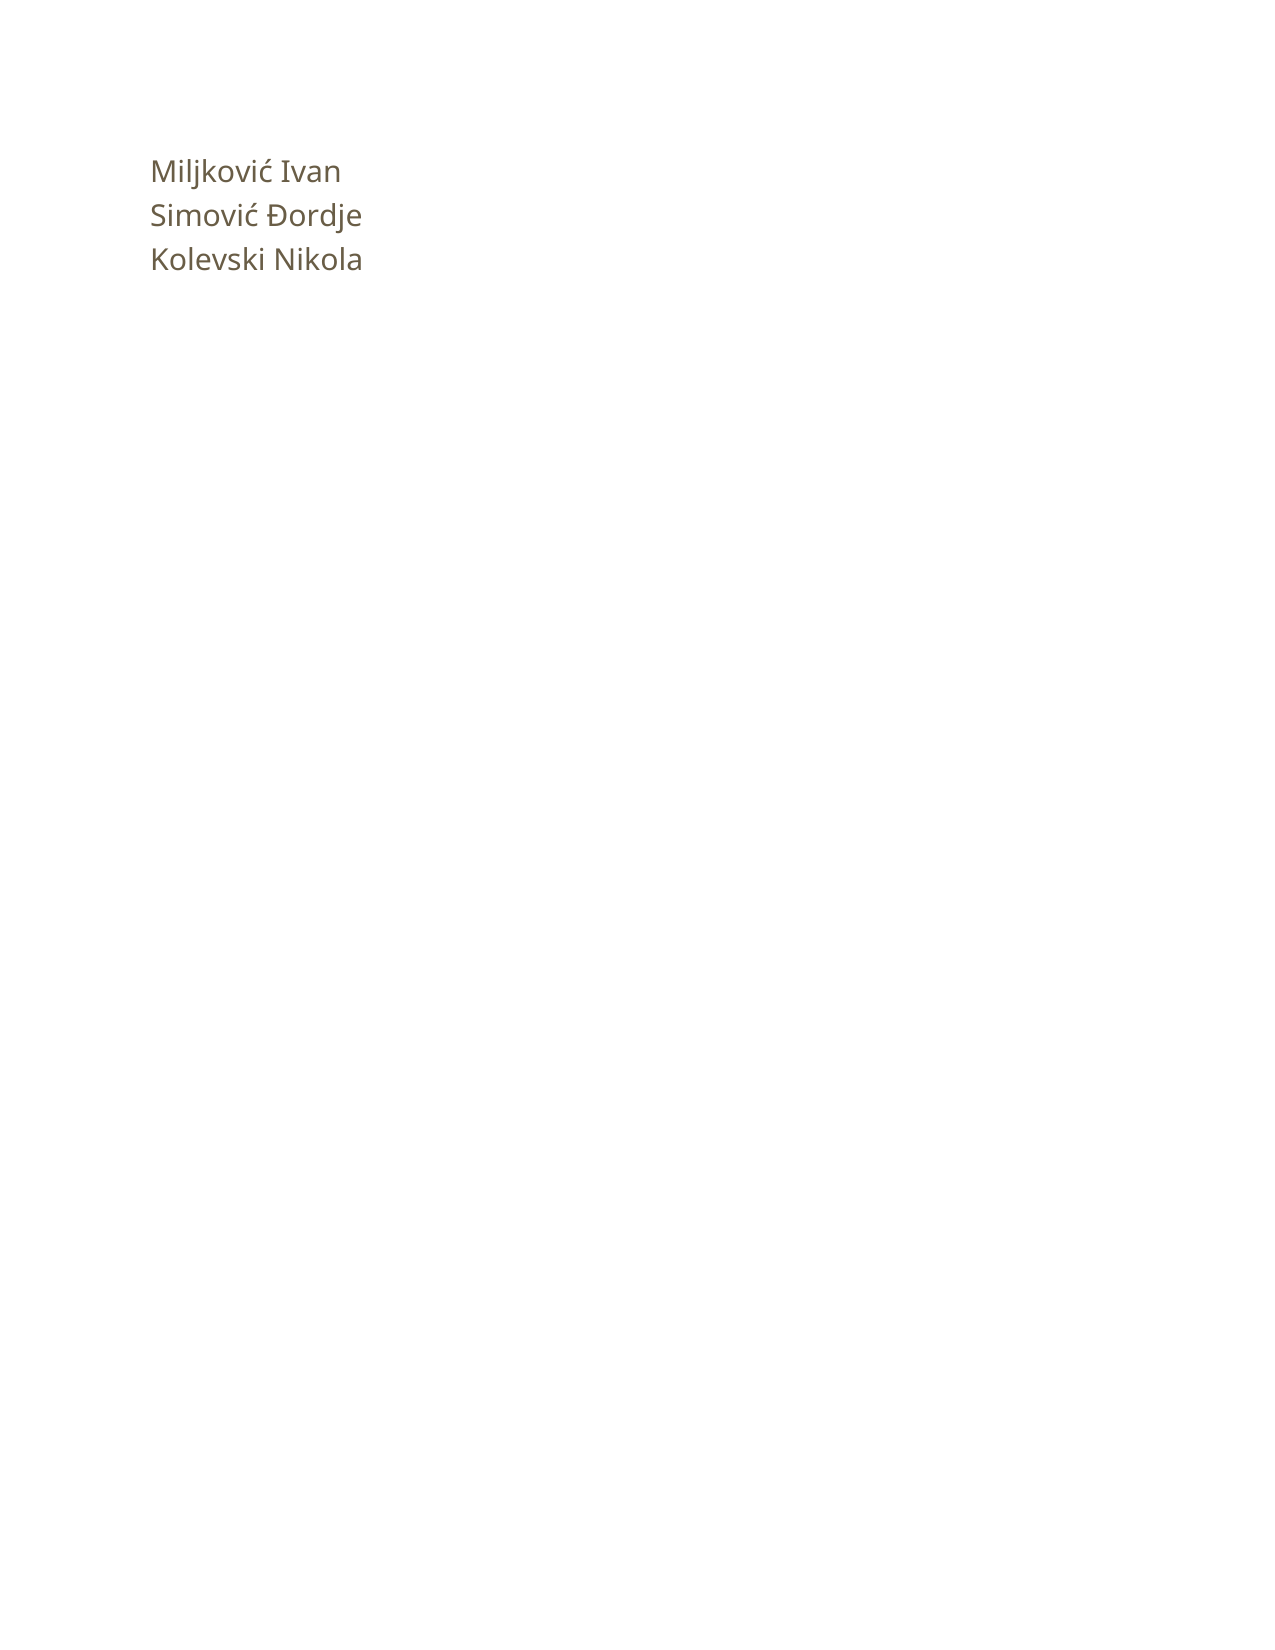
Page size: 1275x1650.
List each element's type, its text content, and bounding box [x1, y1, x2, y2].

text Miljković Ivan [150, 150, 1004, 191]
text Simović Đordje [150, 194, 1004, 235]
text Kolevski Nikola [150, 238, 1004, 279]
